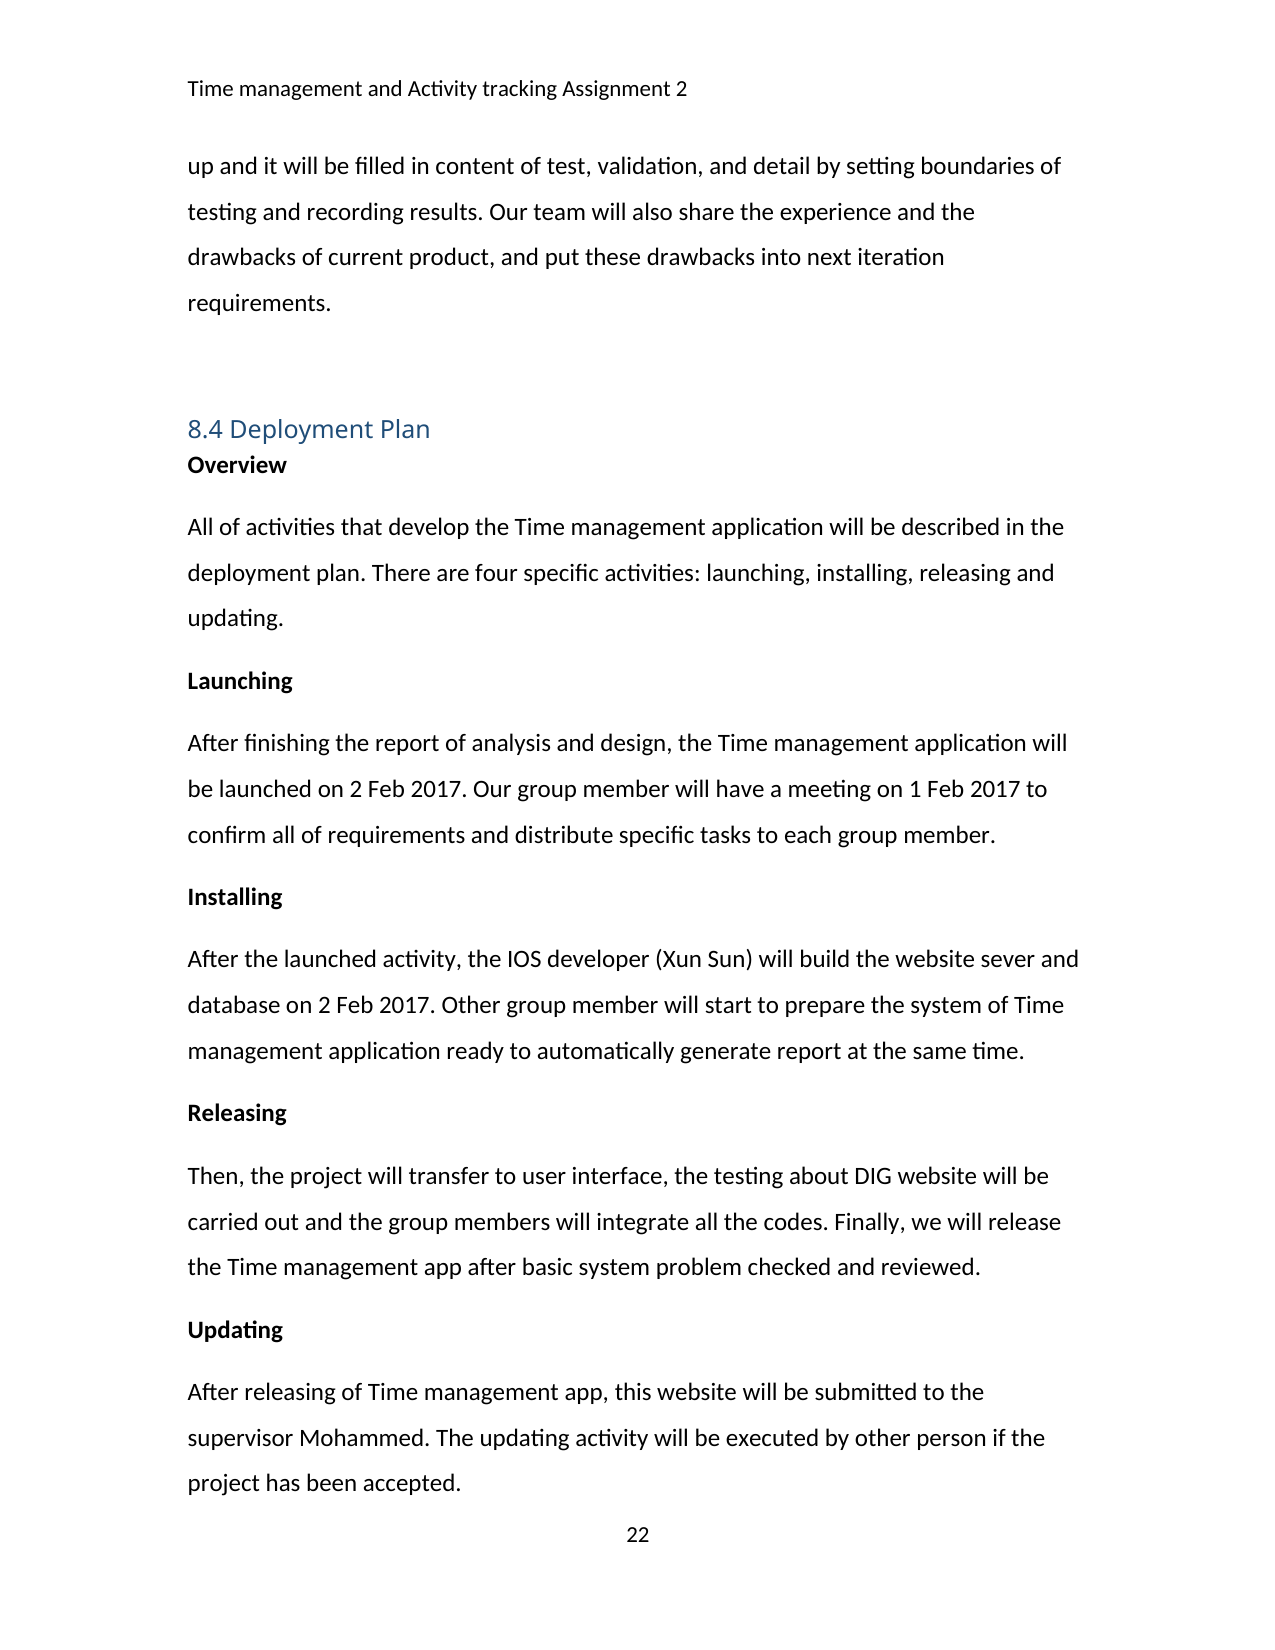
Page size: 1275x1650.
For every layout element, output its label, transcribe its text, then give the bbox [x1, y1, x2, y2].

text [187, 150, 1087, 318]
text Launching [187, 665, 1087, 696]
text Releasing [187, 1097, 1087, 1128]
text All of activities that develop the Time management application will be described in the deployment plan. There are four specific activities: launching, installing, releasing and updating. [187, 511, 1087, 633]
subtitle 8.4 Deployment Plan [187, 412, 1087, 446]
text Installing [187, 881, 1087, 912]
text Updating [187, 1314, 1087, 1344]
text Overview [187, 449, 1087, 479]
text After the launched activity, the IOS developer (Xun Sun) will build the website sever and database on 2 Feb 2017. Other group member will start to prepare the system of Time management application ready to automatically generate report at the same time. [187, 944, 1087, 1066]
text After finishing the report of analysis and design, the Time management application will be launched on 2 Feb 2017. Our group member will have a meeting on 1 Feb 2017 to confirm all of requirements and distribute specific tasks to each group member. [187, 727, 1087, 849]
text After releasing of Time management app, this website will be submitted to the supervisor Mohammed. The updating activity will be executed by other person if the project has been accepted. [187, 1376, 1087, 1498]
text Then, the project will transfer to user interface, the testing about DIG website will be carried out and the group members will integrate all the codes. Finally, we will release the Time management app after basic system problem checked and reviewed. [187, 1160, 1087, 1282]
